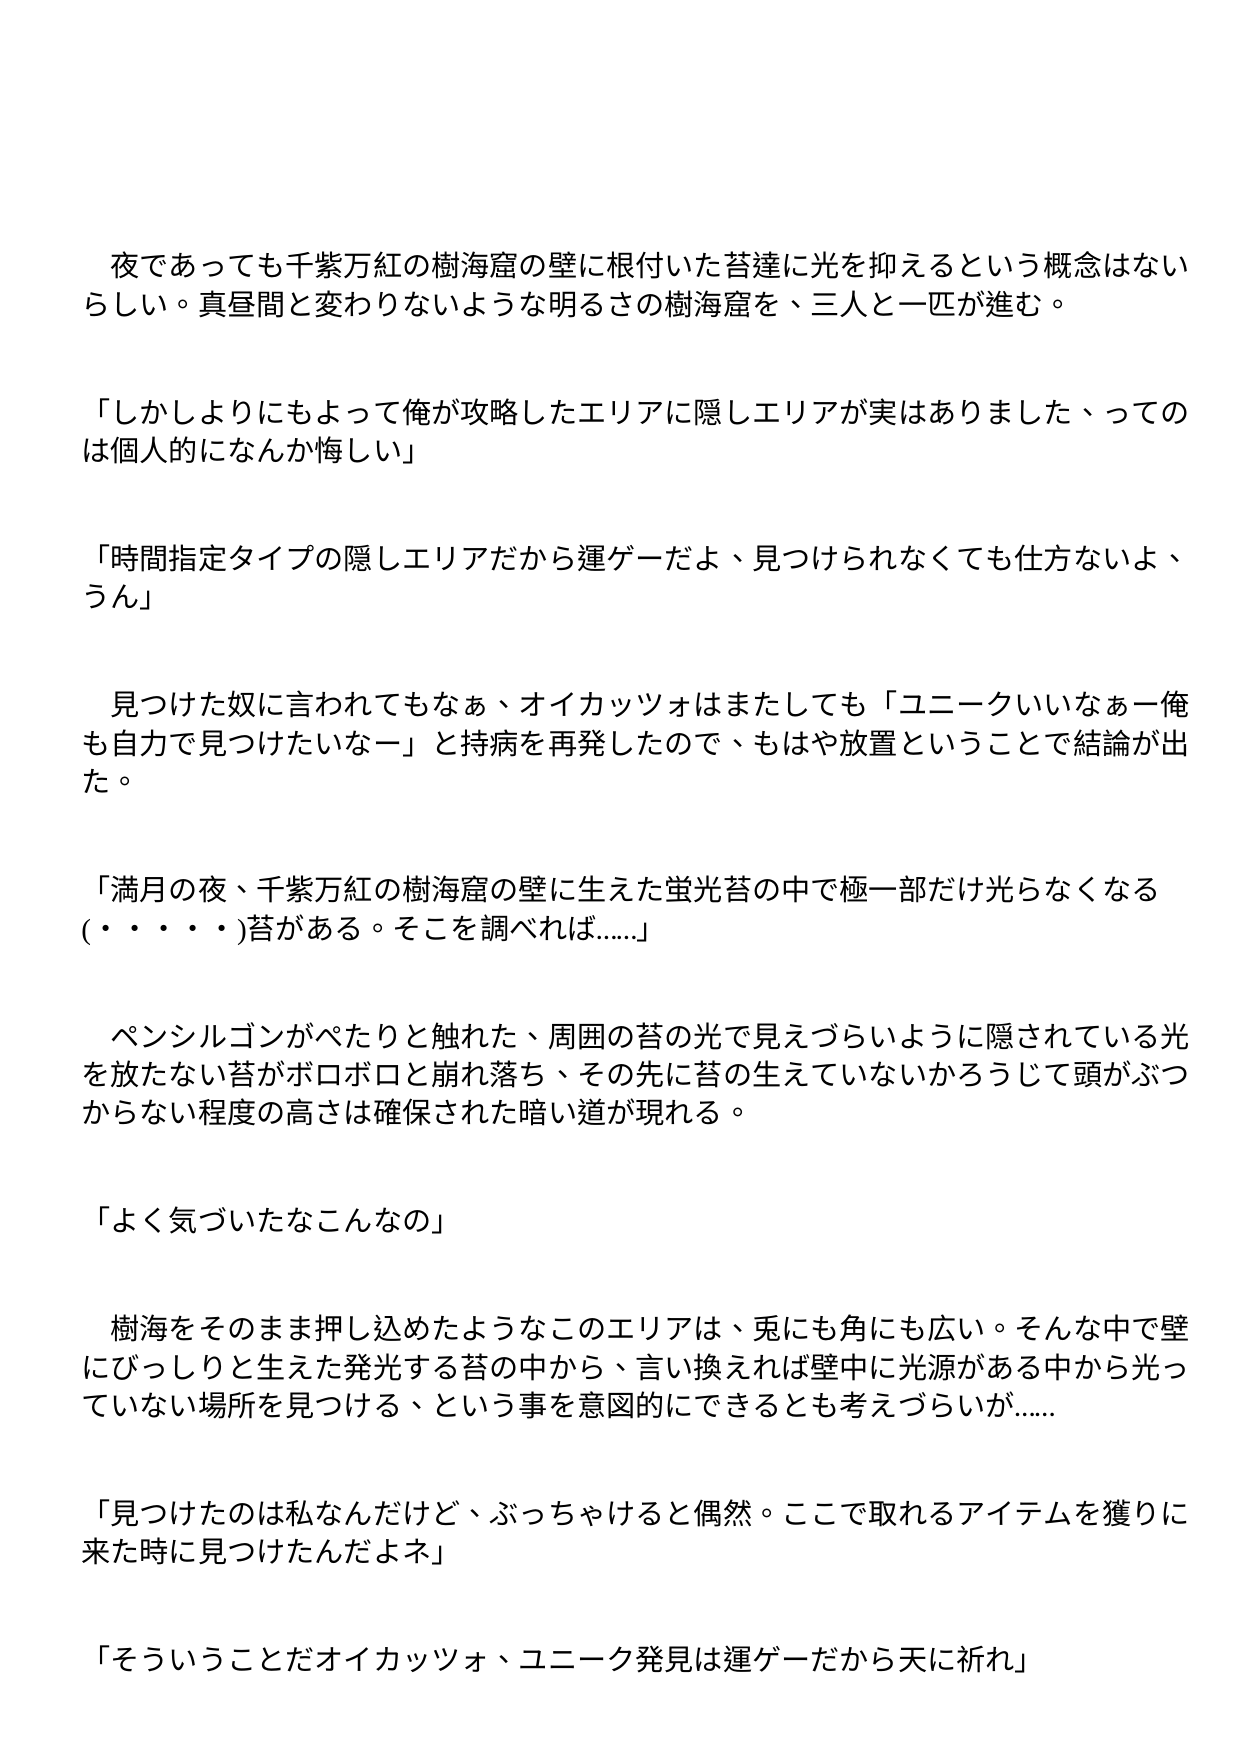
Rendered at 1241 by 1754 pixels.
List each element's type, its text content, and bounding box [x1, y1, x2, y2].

text 樹海をそのまま押し込めたようなこのエリアは、兎にも角にも広い。そんな中で壁にびっしりと生えた発光する苔の中から、言い換えれば壁中に光源がある中から光っていない場所を見つける、という事を意図的にできるとも考えづらいが…… [81, 1311, 1215, 1424]
text 「満月の夜、千紫万紅の樹海窟の壁に生えた蛍光苔の中で極一部だけ光らなくなる(・・・・・)苔がある。そこを調べれば……」 [81, 872, 1215, 946]
text ペンシルゴンがぺたりと触れた、周囲の苔の光で見えづらいように隠されている光を放たない苔がボロボロと崩れ落ち、その先に苔の生えていないかろうじて頭がぶつからない程度の高さは確保された暗い道が現れる。 [81, 1019, 1215, 1131]
text 夜であっても千紫万紅の樹海窟の壁に根付いた苔達に光を抑えるという概念はないらしい。真昼間と変わりないような明るさの樹海窟を、三人と一匹が進む。 [81, 248, 1215, 322]
text 「時間指定タイプの隠しエリアだから運ゲーだよ、見つけられなくても仕方ないよ、うん」 [81, 541, 1215, 615]
text 見つけた奴に言われてもなぁ、オイカッツォはまたしても「ユニークいいなぁー俺も自力で見つけたいなー」と持病を再発したので、もはや放置ということで結論が出た。 [81, 687, 1215, 800]
text 「そういうことだオイカッツォ、ユニーク発見は運ゲーだから天に祈れ」 [81, 1642, 1215, 1678]
text 「見つけたのは私なんだけど、ぶっちゃけると偶然。ここで取れるアイテムを獲りに来た時に見つけたんだよネ」 [81, 1496, 1215, 1570]
text 「しかしよりにもよって俺が攻略したエリアに隠しエリアが実はありました、ってのは個人的になんか悔しい」 [81, 395, 1215, 469]
text 「よく気づいたなこんなの」 [81, 1203, 1215, 1239]
